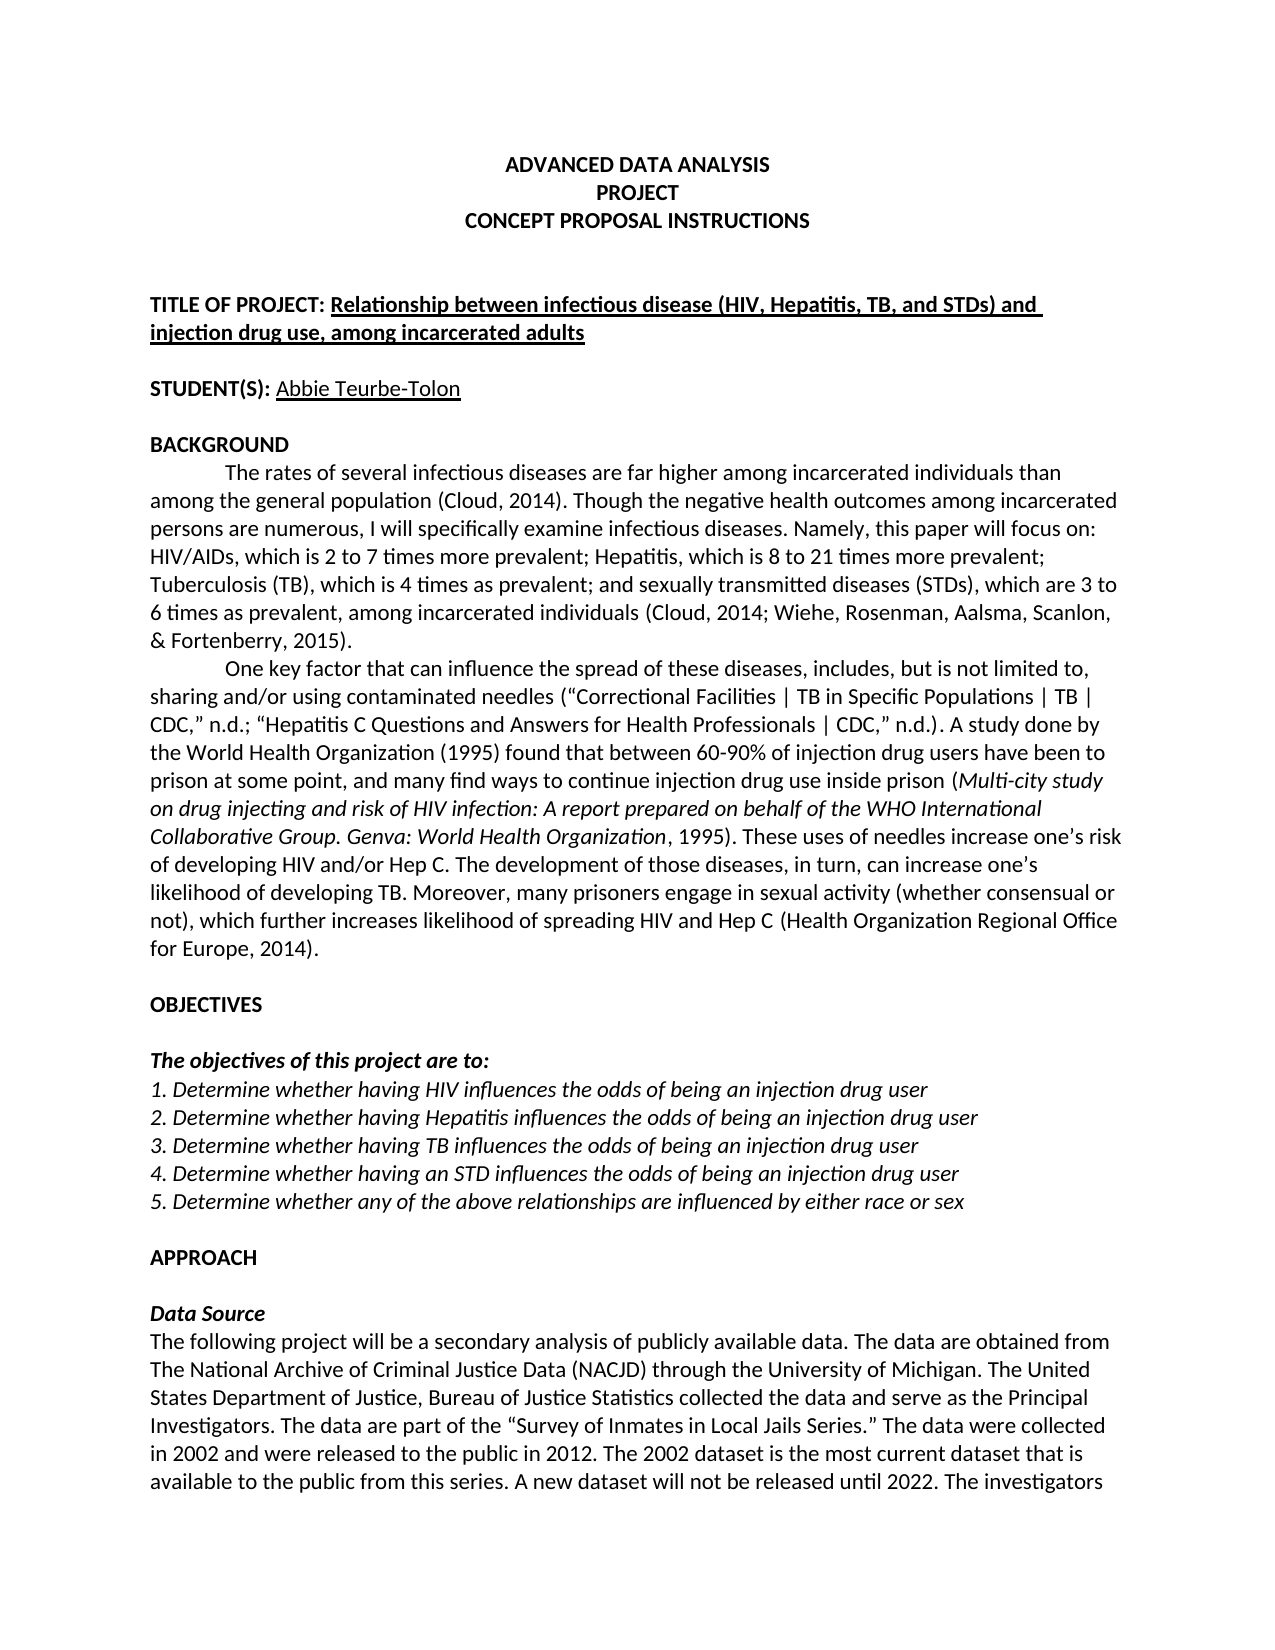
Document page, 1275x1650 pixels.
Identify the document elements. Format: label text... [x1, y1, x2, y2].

text 4. Determine whether having an STD influences the odds of being an injection drug user [150, 1159, 1125, 1187]
text PROJECT [150, 178, 1125, 206]
text CONCEPT PROPOSAL INSTRUCTIONS [150, 206, 1125, 234]
text Data Source [150, 1299, 1125, 1327]
text The objectives of this project are to: [150, 1047, 1125, 1075]
text 3. Determine whether having TB influences the odds of being an injection drug user [150, 1131, 1125, 1159]
text The rates of several infectious diseases are far higher among incarcerated individuals than among the general population (Cloud, 2014). Though the negative health outcomes among incarcerated persons are numerous, I will specifically examine infectious diseases. Namely, this paper will focus on: HIV/AIDs, which is 2 to 7 times more prevalent; Hepatitis, which is 8 to 21 times more prevalent; Tuberculosis (TB), which is 4 times as prevalent; and sexually transmitted diseases (STDs), which are 3 to 6 times as prevalent, among incarcerated individuals (Cloud, 2014; Wiehe, Rosenman, Aalsma, Scanlon, & Fortenberry, 2015). [150, 458, 1125, 654]
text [150, 1327, 1125, 1495]
text OBJECTIVES [150, 991, 1125, 1019]
text TITLE OF PROJECT: Relationship between infectious disease (HIV, Hepatitis, TB, and STDs) and injection drug use, among incarcerated adults [150, 290, 1125, 346]
text 1. Determine whether having HIV influences the odds of being an injection drug user [150, 1075, 1125, 1103]
text BACKGROUND [150, 430, 1125, 458]
text One key factor that can influence the spread of these diseases, includes, but is not limited to, sharing and/or using contaminated needles (“Correctional Facilities | TB in Specific Populations | TB | CDC,” n.d.; “Hepatitis C Questions and Answers for Health Professionals | CDC,” n.d.). A study done by the World Health Organization (1995) found that between 60-90% of injection drug users have been to prison at some point, and many find ways to continue injection drug use inside prison (Multi-city study on drug injecting and risk of HIV infection: A report prepared on behalf of the WHO International Collaborative Group. Genva: World Health Organization, 1995). These uses of needles increase one’s risk of developing HIV and/or Hep C. The development of those diseases, in turn, can increase one’s likelihood of developing TB. Moreover, many prisoners engage in sexual activity (whether consensual or not), which further increases likelihood of spreading HIV and Hep C (Health Organization Regional Office for Europe, 2014). [150, 654, 1125, 963]
text 2. Determine whether having Hepatitis influences the odds of being an injection drug user [150, 1103, 1125, 1131]
text APPROACH [150, 1243, 1125, 1271]
text STUDENT(S): Abbie Teurbe-Tolon [150, 374, 1125, 402]
text 5. Determine whether any of the above relationships are influenced by either race or sex [150, 1187, 1125, 1215]
text ADVANCED DATA ANALYSIS [150, 150, 1125, 178]
